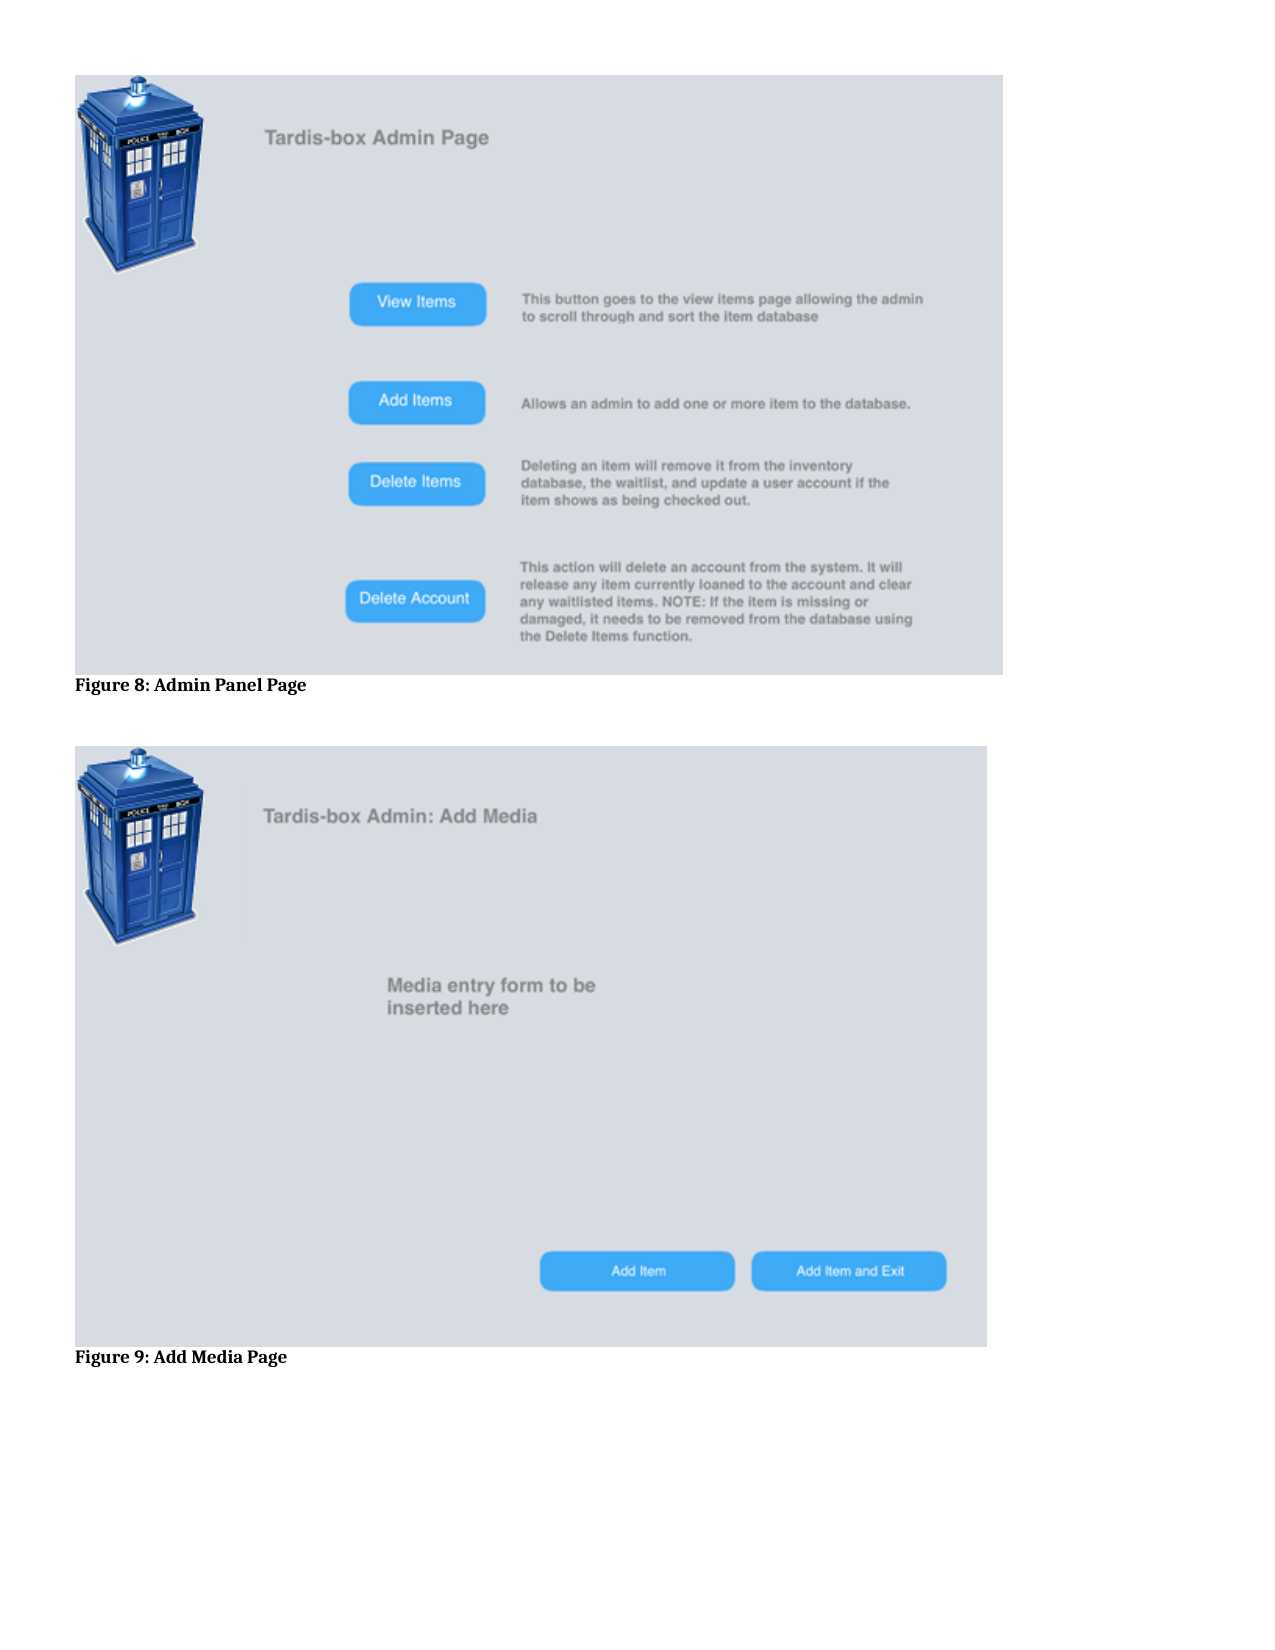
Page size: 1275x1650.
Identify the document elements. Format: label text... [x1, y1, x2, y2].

picture [75, 75, 1003, 675]
text Figure 8: Admin Panel Page [75, 675, 1200, 697]
text Figure 9: Add Media Page [75, 1346, 1200, 1368]
picture [75, 746, 988, 1347]
